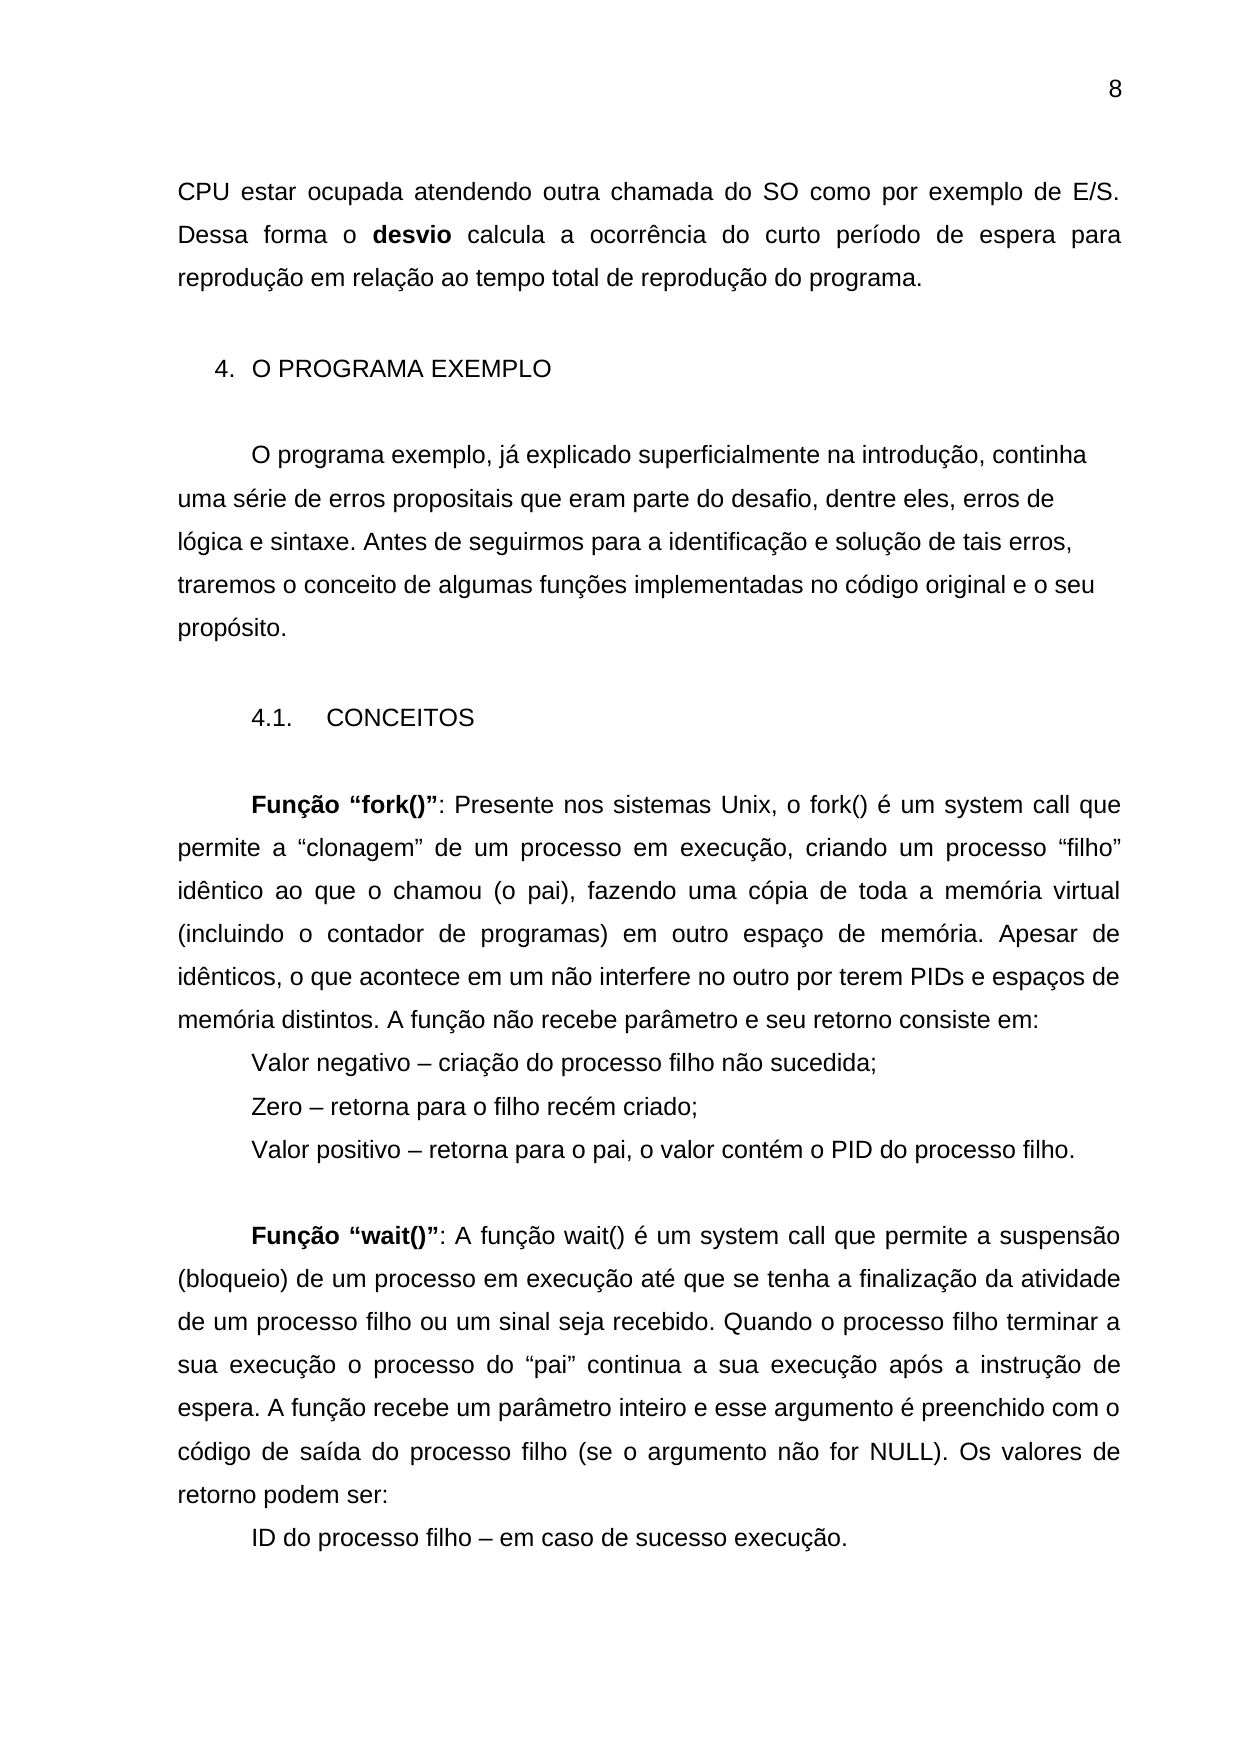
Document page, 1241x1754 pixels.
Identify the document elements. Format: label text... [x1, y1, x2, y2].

text O programa exemplo, já explicado superficialmente na introdução, continha uma série de erros propositais que eram parte do desafio, dentre eles, erros de lógica e sintaxe. Antes de seguirmos para a identificação e solução de tais erros, traremos o conceito de algumas funções implementadas no código original e o seu propósito. [177, 441, 1122, 642]
text Função “fork()”: Presente nos sistemas Unix, o fork() é um system call que permite a “clonagem” de um processo em execução, criando um processo “filho” idêntico ao que o chamou (o pai), fazendo uma cópia de toda a memória virtual (incluindo o contador de programas) em outro espaço de memória. Apesar de idênticos, o que acontece em um não interfere no outro por terem PIDs e espaços de memória distintos. A função não recebe parâmetro e seu retorno consiste em: [177, 790, 1122, 1034]
subtitle CONCEITOS [251, 703, 1122, 732]
text Zero – retorna para o filho recém criado; [177, 1092, 1122, 1120]
text ID do processo filho – em caso de sucesso execução. [177, 1523, 1122, 1552]
subtitle O PROGRAMA EXEMPLO [214, 354, 1122, 383]
text Função “wait()”: A função wait() é um system call que permite a suspensão (bloqueio) de um processo em execução até que se tenha a finalização da atividade de um processo filho ou um sinal seja recebido. Quando o processo filho terminar a sua execução o processo do “pai” continua a sua execução após a instrução de espera. A função recebe um parâmetro inteiro e esse argumento é preenchido com o código de saída do processo filho (se o argumento não for NULL). Os valores de retorno podem ser: [177, 1221, 1122, 1508]
text Valor negativo – criação do processo filho não sucedida; [177, 1048, 1122, 1077]
text Valor positivo – retorna para o pai, o valor contém o PID do processo filho. [177, 1135, 1122, 1163]
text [177, 177, 1122, 292]
